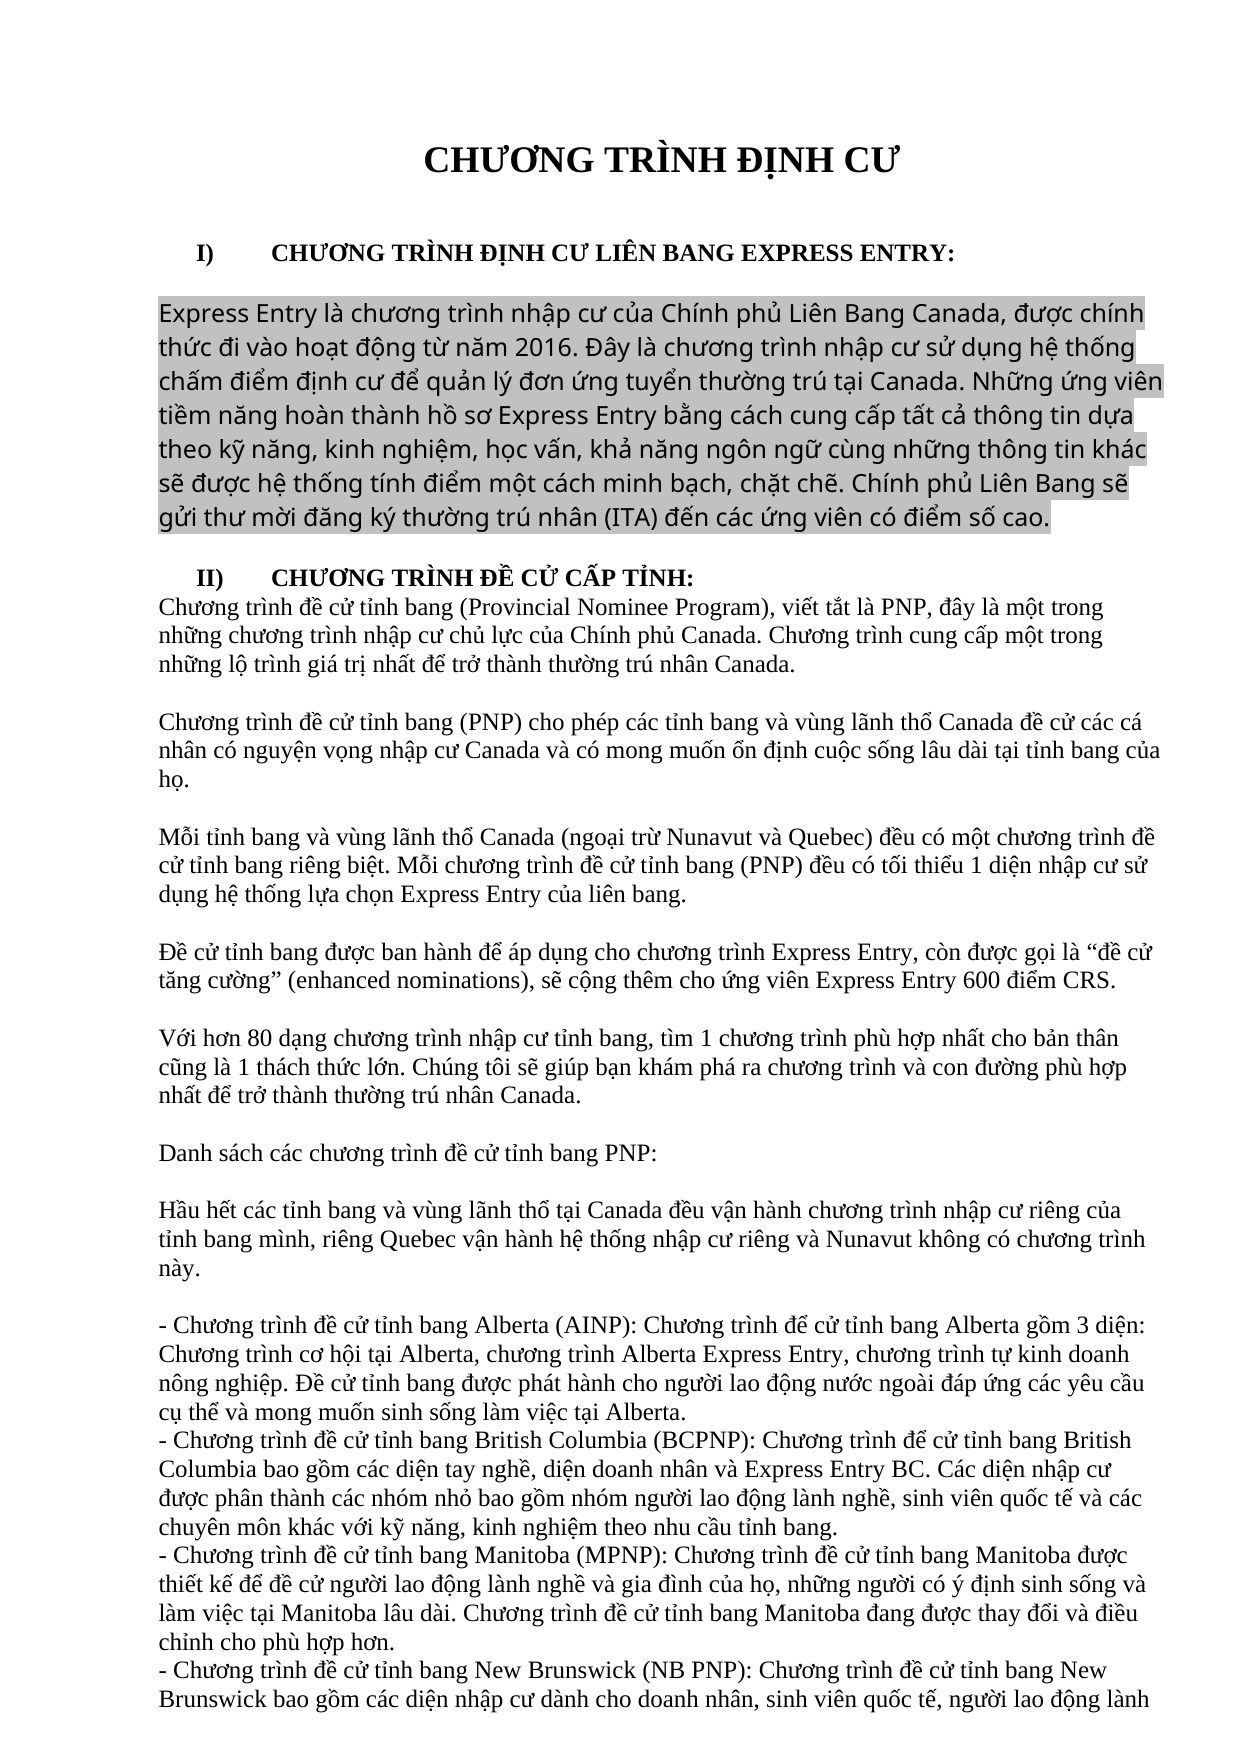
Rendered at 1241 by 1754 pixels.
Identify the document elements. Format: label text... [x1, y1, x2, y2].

list CHƯƠNG TRÌNH ĐỊNH CƯ LIÊN BANG EXPRESS ENTRY: [196, 238, 1165, 267]
text CHƯƠNG TRÌNH ĐỊNH CƯ [158, 137, 1165, 181]
text Đề cử tỉnh bang được ban hành để áp dụng cho chương trình Express Entry, còn được gọi là “đề cử tăng cường” (enhanced nominations), sẽ cộng thêm cho ứng viên Express Entry 600 điểm CRS. [158, 937, 1165, 994]
text Chương trình đề cử tỉnh bang (Provincial Nominee Program), viết tắt là PNP, đây là một trong những chương trình nhập cư chủ lực của Chính phủ Canada. Chương trình cung cấp một trong những lộ trình giá trị nhất để trở thành thường trú nhân Canada. [158, 592, 1165, 678]
text - Chương trình đề cử tỉnh bang Alberta (AINP): Chương trình để cử tỉnh bang Alberta gồm 3 diện: Chương trình cơ hội tại Alberta, chương trình Alberta Express Entry, chương trình tự kinh doanh nông nghiệp. Đề cử tỉnh bang được phát hành cho người lao động nước ngoài đáp ứng các yêu cầu cụ thể và mong muốn sinh sống làm việc tại Alberta. [158, 1310, 1165, 1425]
text Mỗi tỉnh bang và vùng lãnh thổ Canada (ngoại trừ Nunavut và Quebec) đều có một chương trình đề cử tỉnh bang riêng biệt. Mỗi chương trình đề cử tỉnh bang (PNP) đều có tối thiểu 1 diện nhập cư sử dụng hệ thống lựa chọn Express Entry của liên bang. [158, 822, 1165, 908]
list CHƯƠNG TRÌNH ĐỀ CỬ CẤP TỈNH: [196, 563, 1165, 592]
text Hầu hết các tỉnh bang và vùng lãnh thổ tại Canada đều vận hành chương trình nhập cư riêng của tỉnh bang mình, riêng Quebec vận hành hệ thống nhập cư riêng và Nunavut không có chương trình này. [158, 1195, 1165, 1282]
text Với hơn 80 dạng chương trình nhập cư tỉnh bang, tìm 1 chương trình phù hợp nhất cho bản thân cũng là 1 thách thức lớn. Chúng tôi sẽ giúp bạn khám phá ra chương trình và con đường phù hợp nhất để trở thành thường trú nhân Canada. [158, 1023, 1165, 1109]
text Danh sách các chương trình đề cử tỉnh bang PNP: [158, 1138, 1165, 1167]
text - Chương trình đề cử tỉnh bang British Columbia (BCPNP): Chương trình để cử tỉnh bang British Columbia bao gồm các diện tay nghề, diện doanh nhân và Express Entry BC. Các diện nhập cư được phân thành các nhóm nhỏ bao gồm nhóm người lao động lành nghề, sinh viên quốc tế và các chuyên môn khác với kỹ năng, kinh nghiệm theo nhu cầu tỉnh bang. [158, 1425, 1165, 1540]
text - Chương trình đề cử tỉnh bang Manitoba (MPNP): Chương trình đề cử tỉnh bang Manitoba được thiết kế để đề cử người lao động lành nghề và gia đình của họ, những người có ý định sinh sống và làm việc tại Manitoba lâu dài. Chương trình đề cử tỉnh bang Manitoba đang được thay đổi và điều chỉnh cho phù hợp hơn. [158, 1540, 1165, 1655]
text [158, 1655, 1165, 1713]
text Chương trình đề cử tỉnh bang (PNP) cho phép các tỉnh bang và vùng lãnh thổ Canada đề cử các cá nhân có nguyện vọng nhập cư Canada và có mong muốn ổn định cuộc sống lâu dài tại tỉnh bang của họ. [158, 707, 1165, 793]
